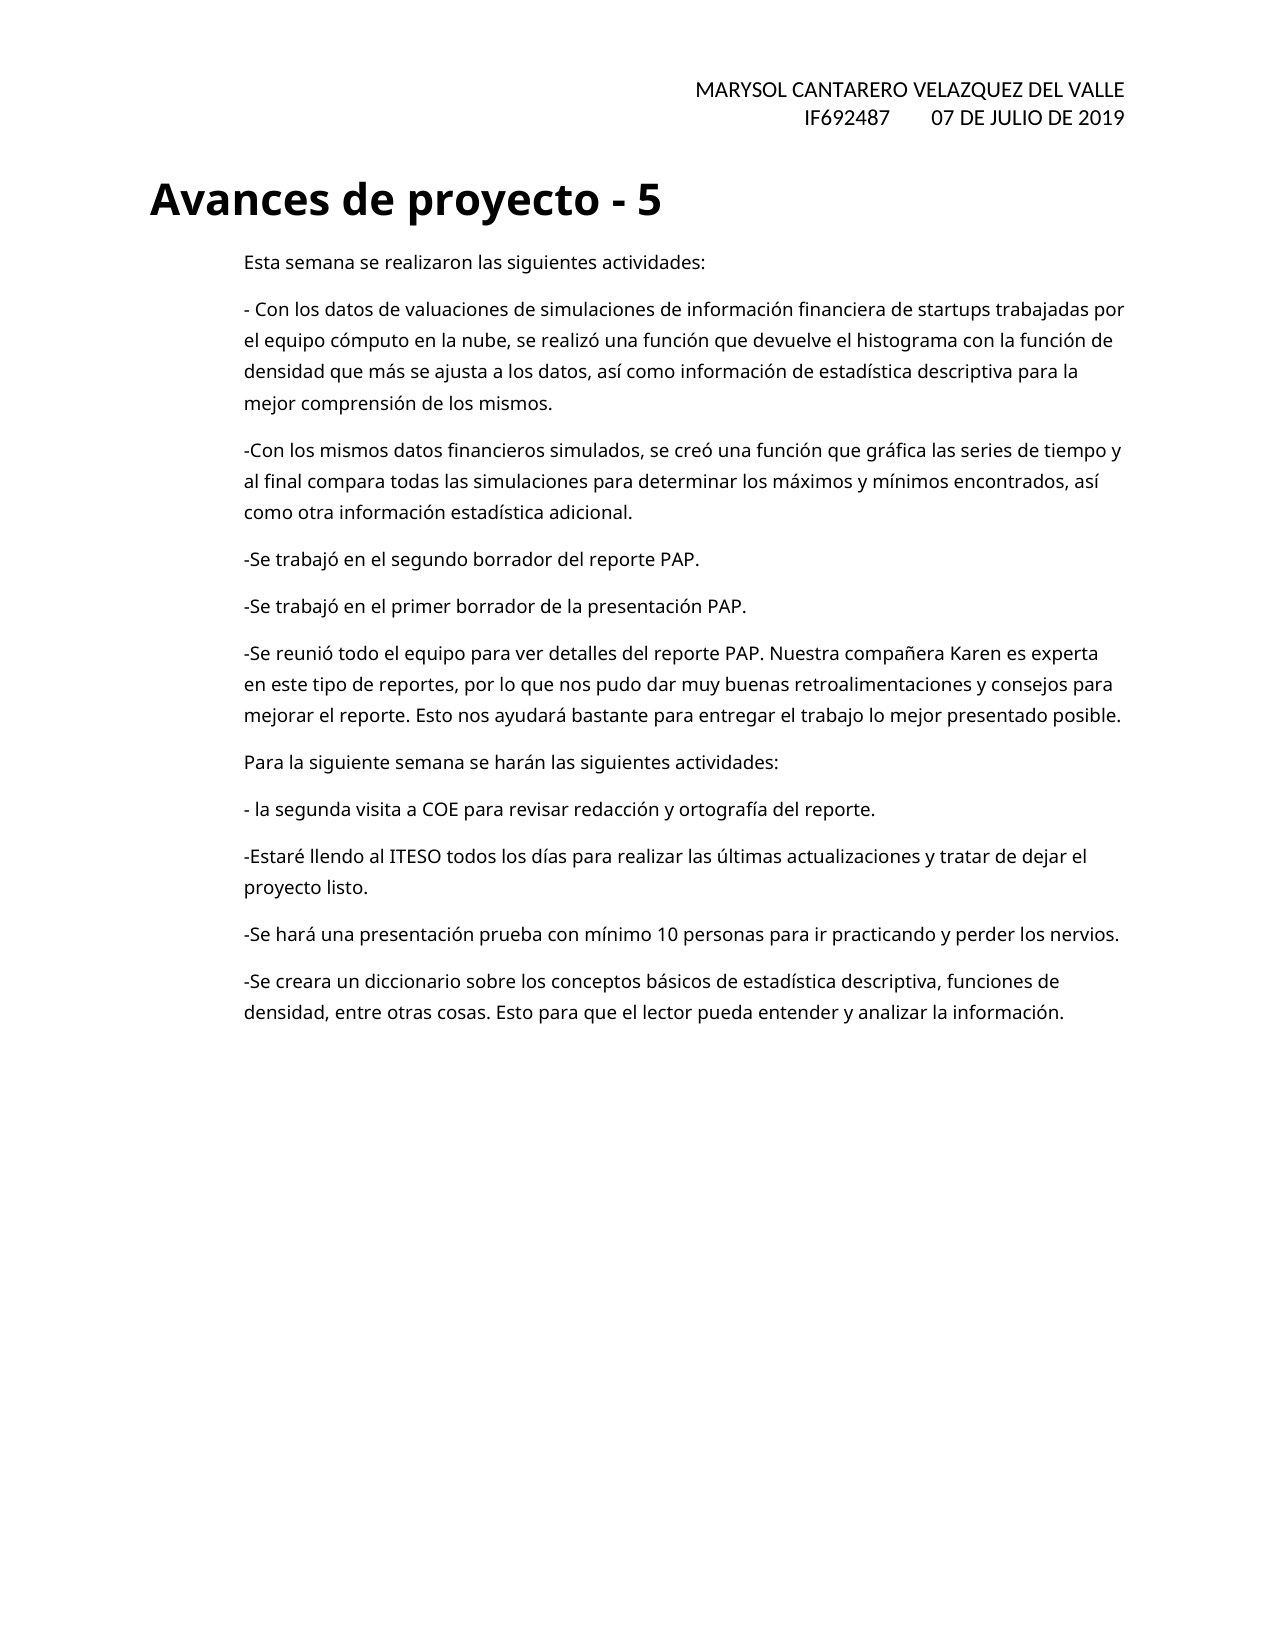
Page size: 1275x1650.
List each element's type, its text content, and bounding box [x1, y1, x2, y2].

text Esta semana se realizaron las siguientes actividades: [244, 244, 1125, 275]
text -Con los mismos datos financieros simulados, se creó una función que gráfica las series de tiempo y al final compara todas las simulaciones para determinar los máximos y mínimos encontrados, así como otra información estadística adicional. [244, 431, 1125, 525]
text Avances de proyecto - 5 [150, 166, 1125, 228]
text Para la siguiente semana se harán las siguientes actividades: [244, 744, 1125, 775]
text -Estaré llendo al ITESO todos los días para realizar las últimas actualizaciones y tratar de dejar el proyecto listo. [244, 837, 1125, 900]
text -Se reunió todo el equipo para ver detalles del reporte PAP. Nuestra compañera Karen es experta en este tipo de reportes, por lo que nos pudo dar muy buenas retroalimentaciones y consejos para mejorar el reporte. Esto nos ayudará bastante para entregar el trabajo lo mejor presentado posible. [244, 634, 1125, 728]
text -Se trabajó en el primer borrador de la presentación PAP. [244, 587, 1125, 619]
text -Se creara un diccionario sobre los conceptos básicos de estadística descriptiva, funciones de densidad, entre otras cosas. Esto para que el lector pueda entender y analizar la información. [244, 962, 1125, 1025]
text - la segunda visita a COE para revisar redacción y ortografía del reporte. [244, 791, 1125, 822]
text - Con los datos de valuaciones de simulaciones de información financiera de startups trabajadas por el equipo cómputo en la nube, se realizó una función que devuelve el histograma con la función de densidad que más se ajusta a los datos, así como información de estadística descriptiva para la mejor comprensión de los mismos. [244, 291, 1125, 416]
text -Se hará una presentación prueba con mínimo 10 personas para ir practicando y perder los nervios. [244, 916, 1125, 947]
text -Se trabajó en el segundo borrador del reporte PAP. [244, 541, 1125, 572]
